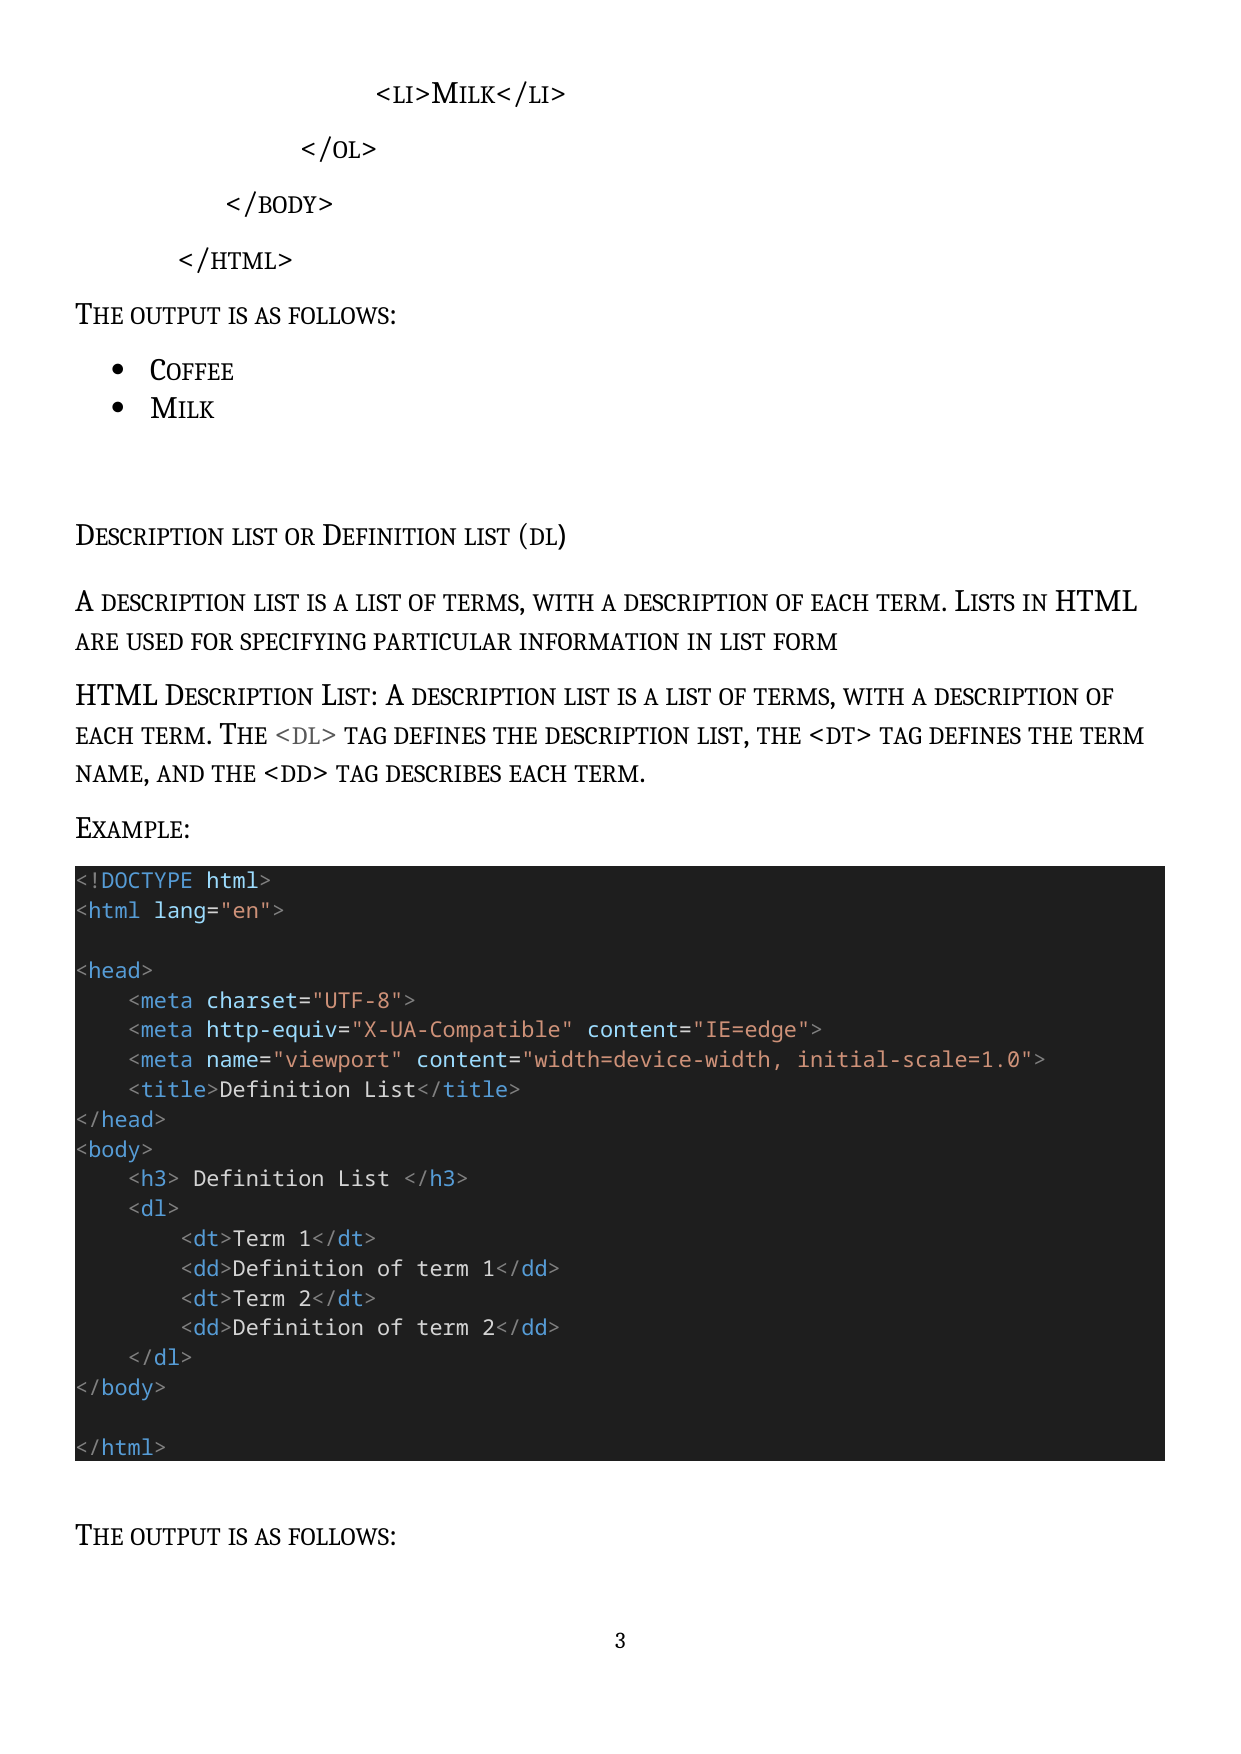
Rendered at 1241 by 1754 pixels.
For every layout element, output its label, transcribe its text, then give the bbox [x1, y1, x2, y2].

text </body> [75, 186, 1165, 222]
text </head> [75, 1104, 1165, 1134]
text <dl> [75, 1193, 1165, 1223]
list Coffee [112, 352, 1165, 388]
text <head> [75, 955, 1165, 985]
text <h3> Definition List </h3> [75, 1163, 1165, 1193]
text </body> [75, 1372, 1165, 1402]
list Milk [112, 391, 1165, 427]
text </dl> [75, 1342, 1165, 1372]
text Example: [75, 810, 1165, 846]
text The output is as follows: [75, 1517, 1165, 1553]
text HTML Description List: A description list is a list of terms, with a description of each term. The <dl> tag defines the description list, the <dt> tag defines the term name, and the <dd> tag describes each term. [75, 677, 1165, 791]
text <html lang="en"> [75, 895, 1165, 925]
text </html> [75, 1432, 1165, 1461]
text </ol> [75, 130, 1165, 166]
text <!DOCTYPE html> [75, 866, 1165, 895]
text Description list or Definition list (dl) [75, 514, 1165, 554]
text <dd>Definition of term 1</dd> [75, 1253, 1165, 1283]
text <meta name="viewport" content="width=device-width, initial-scale=1.0"> [75, 1044, 1165, 1074]
text The output is as follows: [75, 297, 1165, 333]
text <dt>Term 1</dt> [75, 1223, 1165, 1253]
text <dt>Term 2</dt> [75, 1283, 1165, 1312]
text <title>Definition List</title> [75, 1074, 1165, 1104]
text <li>Milk</li> [75, 75, 1165, 111]
text <body> [75, 1134, 1165, 1163]
text A description list is a list of terms, with a description of each term. Lists in HTML are used for specifying particular information in list form [75, 583, 1165, 658]
text <dd>Definition of term 2</dd> [75, 1312, 1165, 1342]
text </html> [75, 241, 1165, 277]
text <meta charset="UTF-8"> [75, 985, 1165, 1014]
text <meta http-equiv="X-UA-Compatible" content="IE=edge"> [75, 1014, 1165, 1044]
